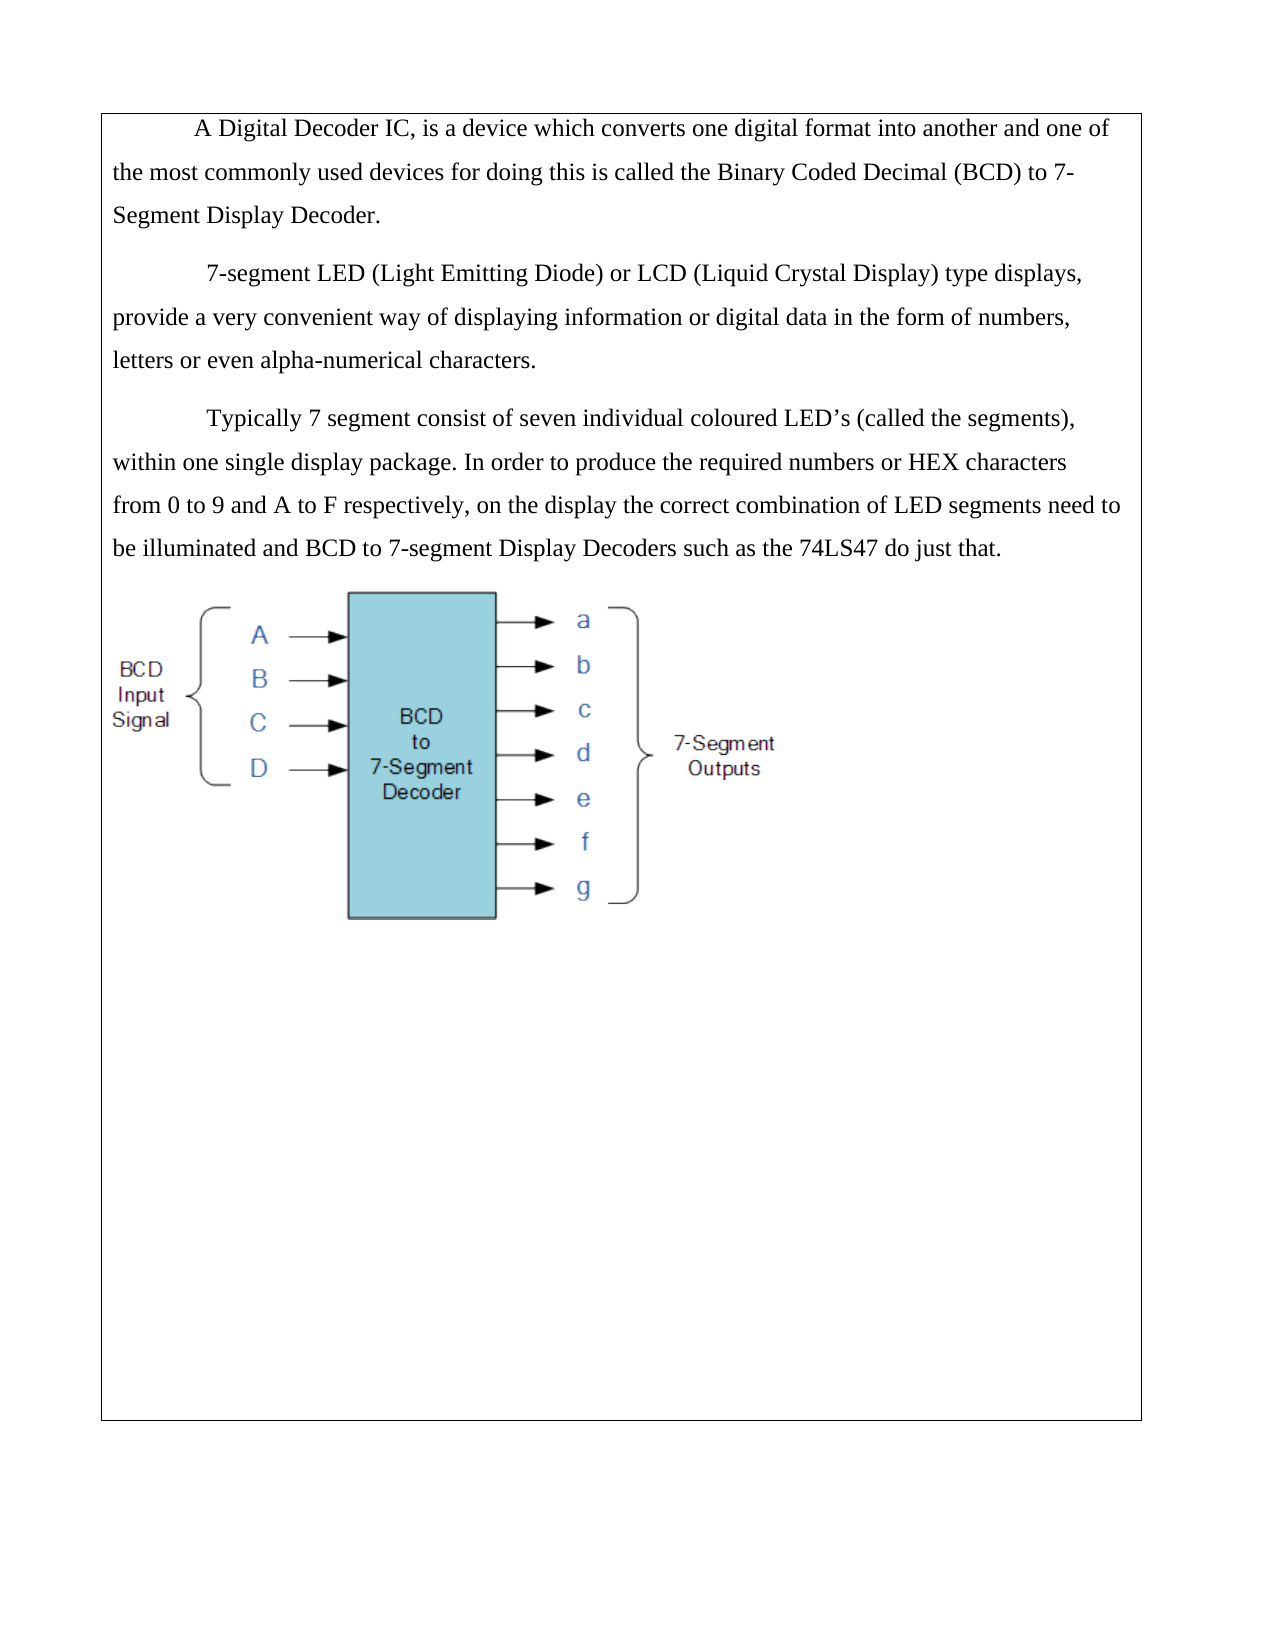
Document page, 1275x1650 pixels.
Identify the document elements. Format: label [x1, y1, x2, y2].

table_cell [102, 114, 1141, 1420]
picture [112, 591, 777, 920]
